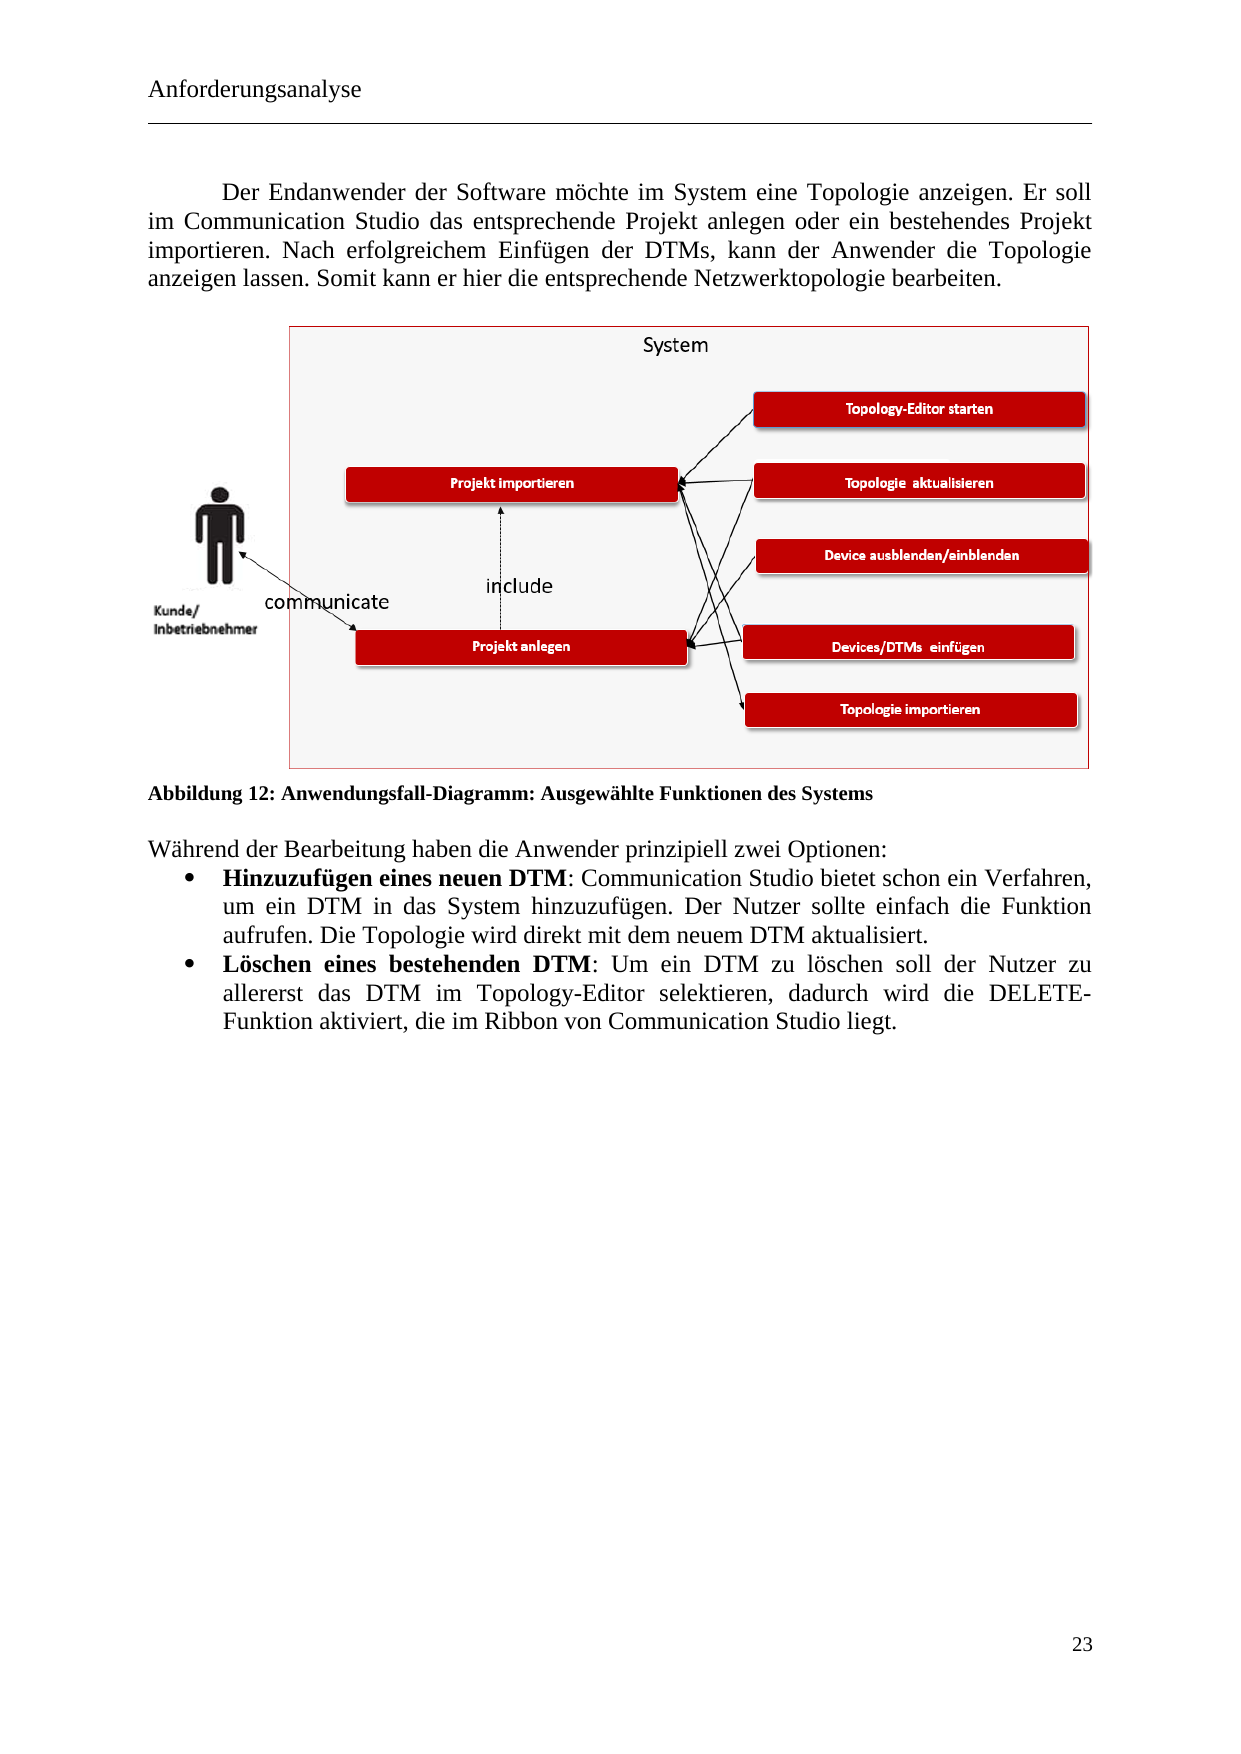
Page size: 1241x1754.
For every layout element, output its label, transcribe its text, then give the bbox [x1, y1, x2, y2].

text Während der Bearbeitung haben die Anwender prinzipiell zwei Optionen: [148, 834, 1092, 863]
text Der Endanwender der Software möchte im System eine Topologie anzeigen. Er soll im Communication Studio das entsprechende Projekt anlegen oder ein bestehendes Projekt importieren. Nach erfolgreichem Einfügen der DTMs, kann der Anwender die Topologie anzeigen lassen. Somit kann er hier die entsprechende Netzwerktopologie bearbeiten. [148, 177, 1092, 292]
list Hinzuzufügen eines neuen DTM: Communication Studio bietet schon ein Verfahren, um ein DTM in das System hinzuzufügen. Der Nutzer sollte einfach die Funktion aufrufen. Die Topologie wird direkt mit dem neuem DTM aktualisiert. [185, 863, 1092, 949]
list Löschen eines bestehenden DTM: Um ein DTM zu löschen soll der Nutzer zu allererst das DTM im Topology-Editor selektieren, dadurch wird die DELETE-Funktion aktiviert, die im Ribbon von Communication Studio liegt. [185, 949, 1092, 1035]
picture [147, 292, 1093, 769]
